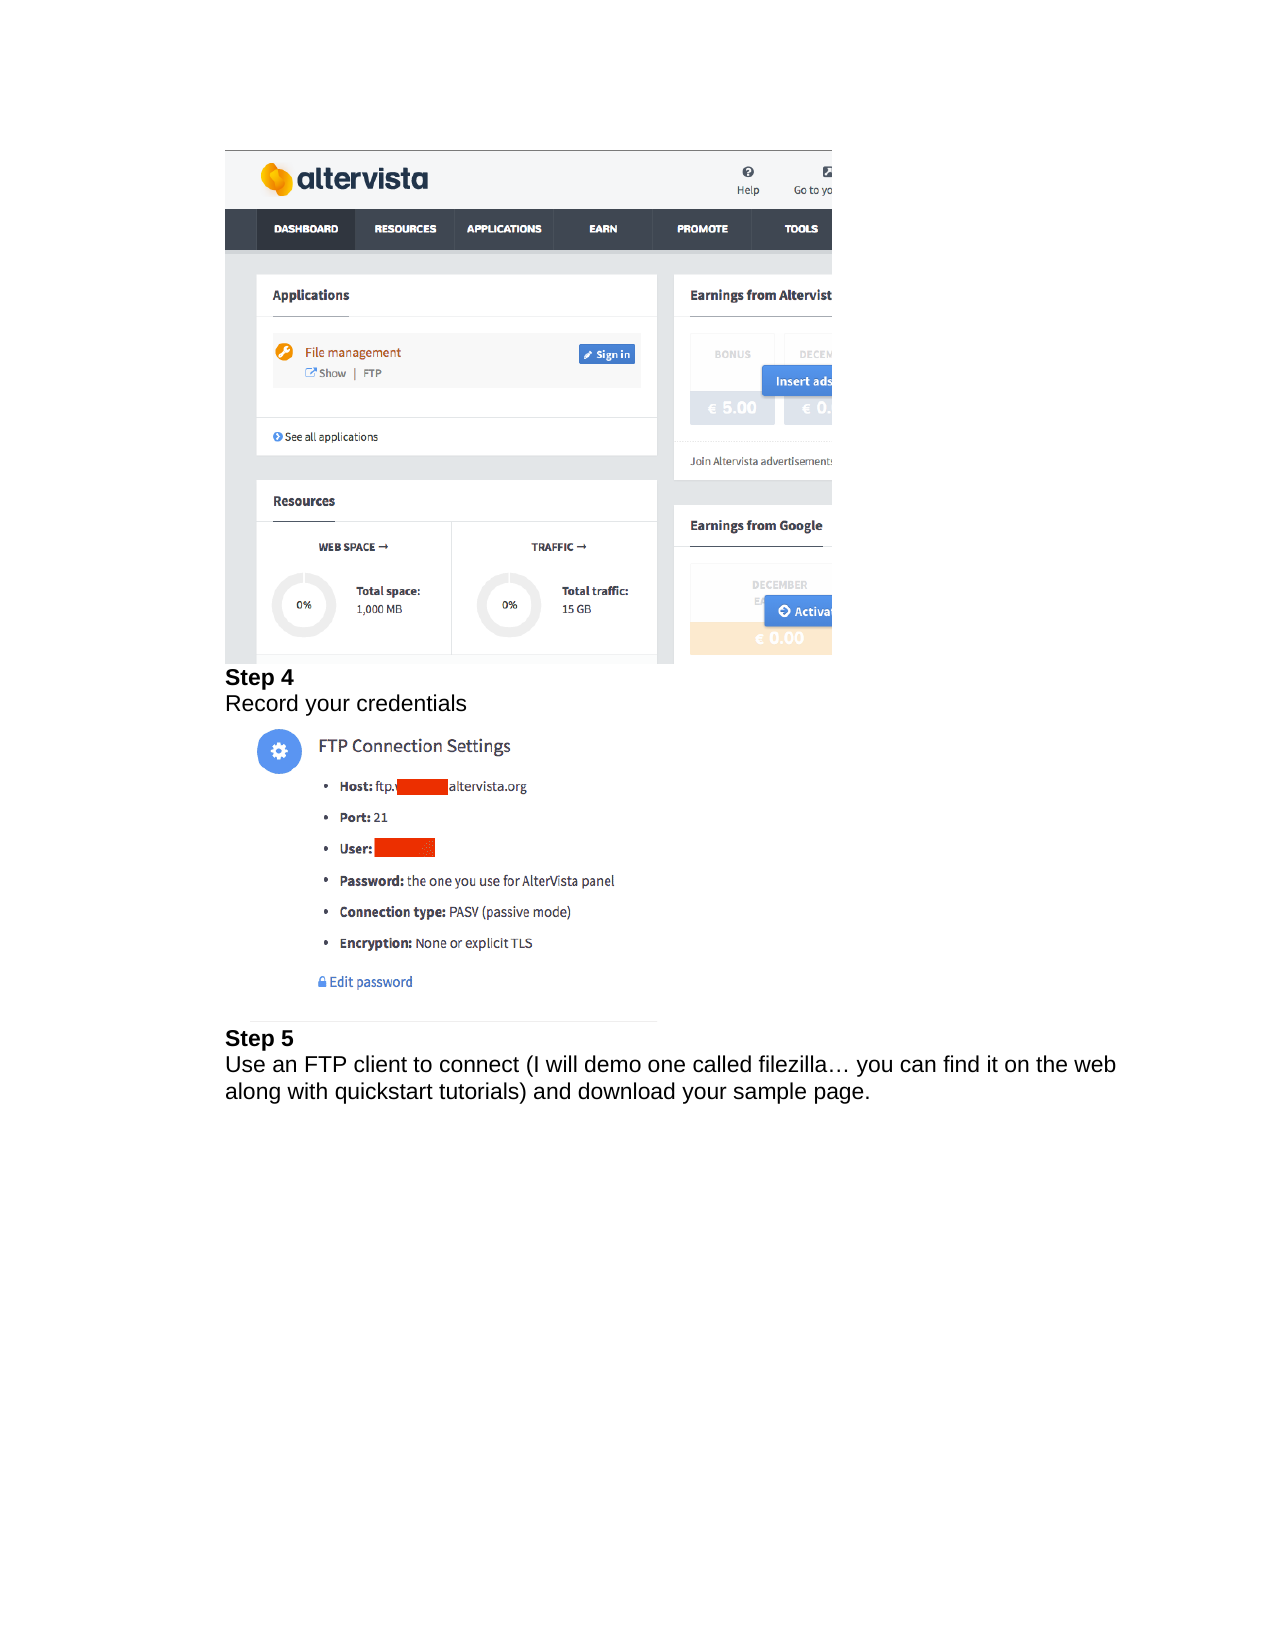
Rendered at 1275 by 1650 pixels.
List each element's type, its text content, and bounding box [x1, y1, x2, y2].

text Step 5 [225, 1025, 1125, 1051]
picture [225, 150, 832, 664]
text Record your credentials [225, 690, 1125, 716]
picture [225, 716, 658, 1026]
text Step 4 [225, 664, 1125, 690]
text Use an FTP client to connect (I will demo one called filezilla… you can find it on the web along with quickstart tutorials) and download your sample page. [225, 1051, 1125, 1104]
